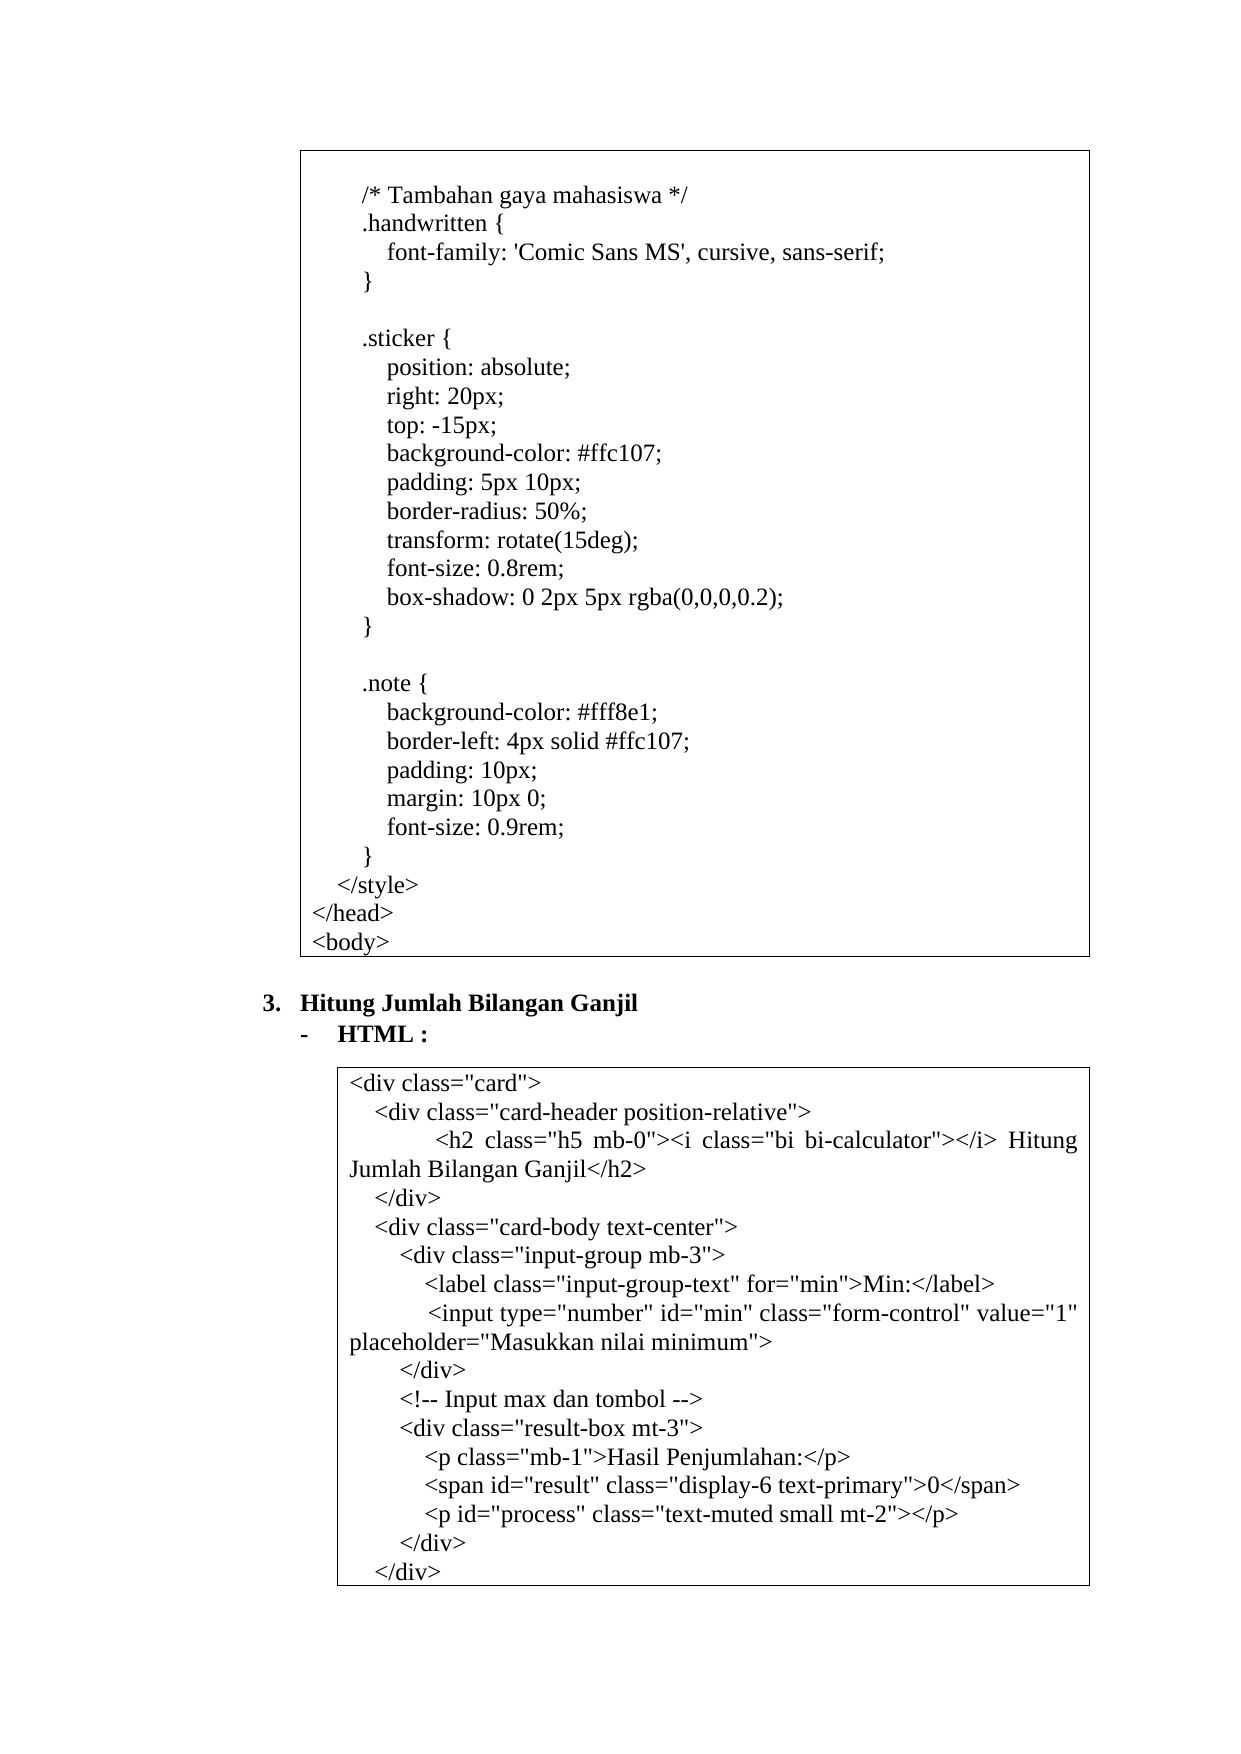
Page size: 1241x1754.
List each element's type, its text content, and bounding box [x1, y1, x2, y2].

list Hitung Jumlah Bilangan Ganjil [262, 988, 1090, 1017]
list HTML : [300, 1019, 1090, 1048]
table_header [301, 151, 1089, 956]
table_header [338, 1068, 1089, 1585]
